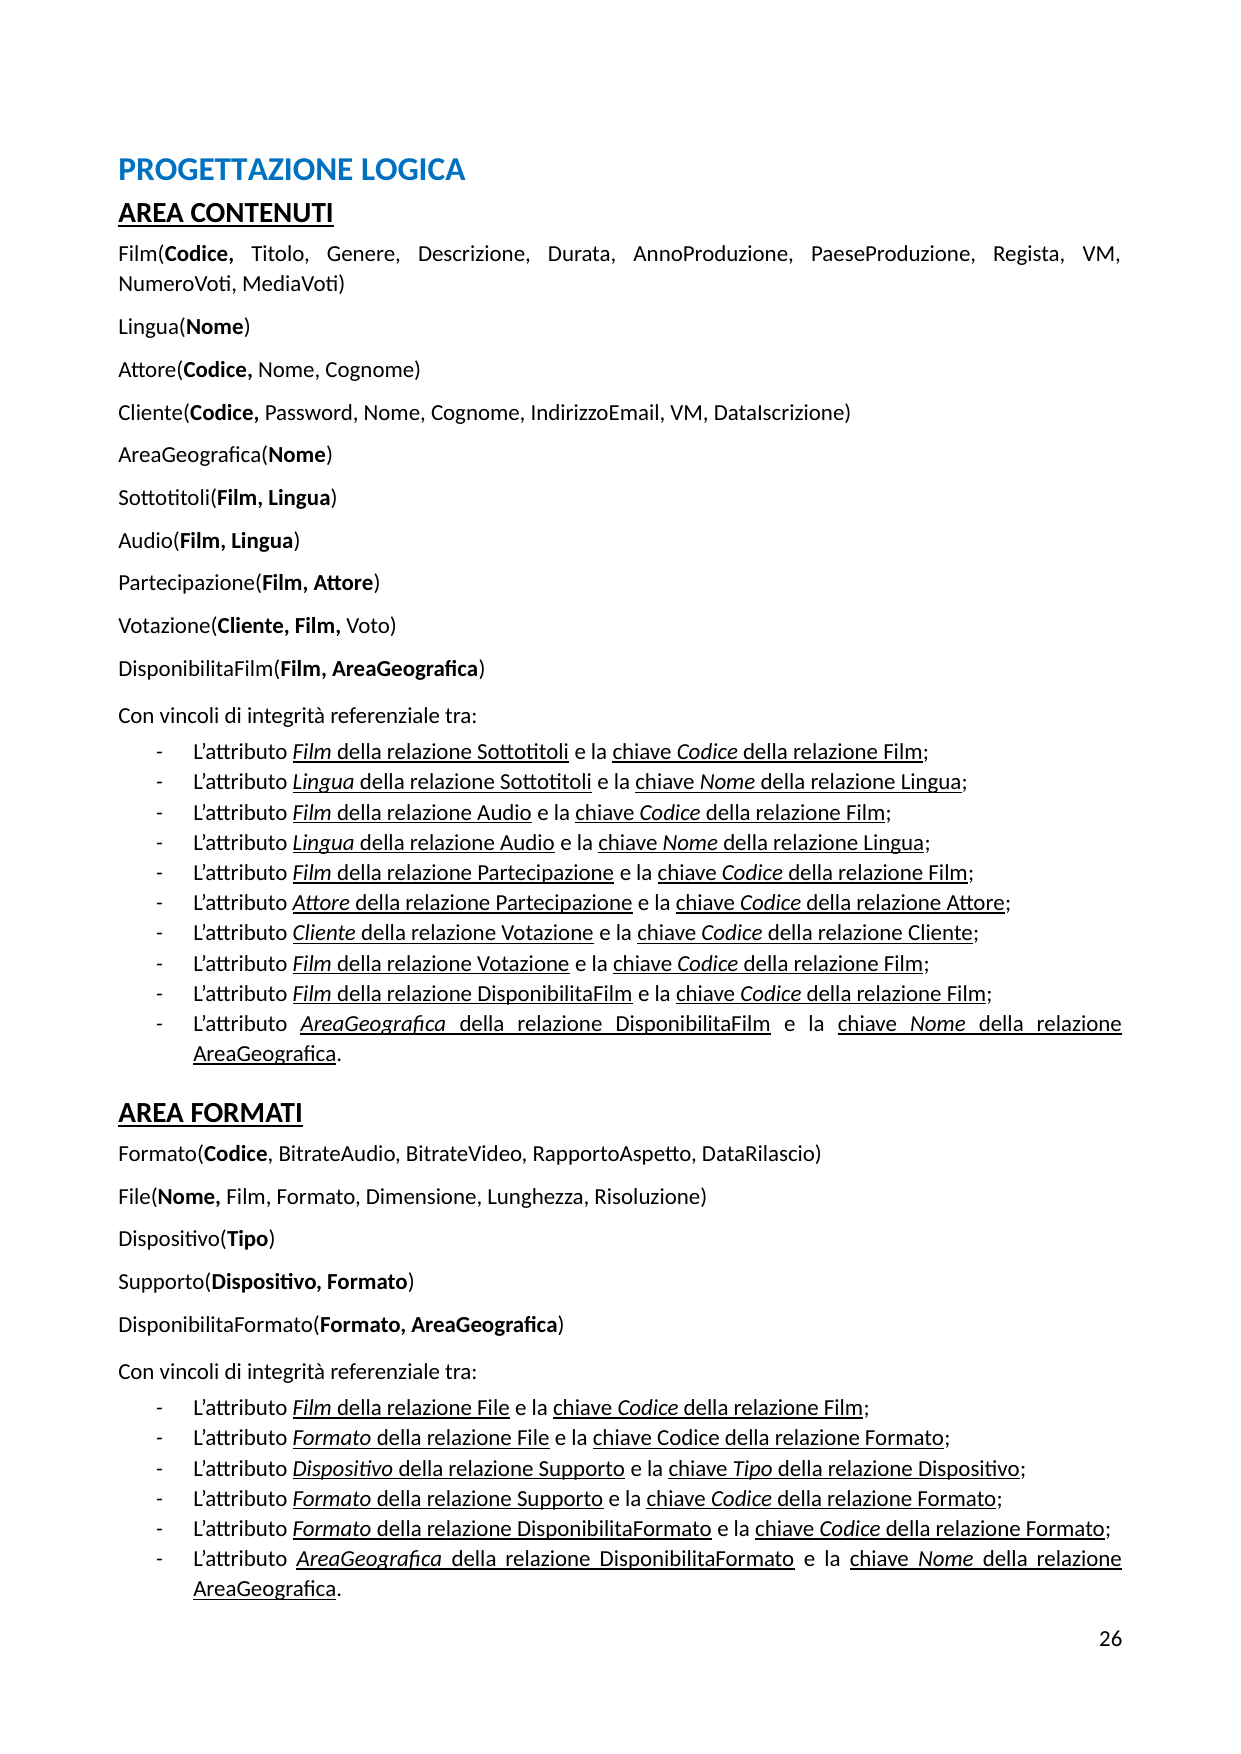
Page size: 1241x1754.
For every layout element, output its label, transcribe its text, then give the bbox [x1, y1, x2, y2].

list L’attributo Cliente della relazione Votazione e la chiave Codice della relazione Cliente; [156, 918, 1122, 946]
text Partecipazione(Film, Attore) [118, 568, 1122, 596]
text File(Nome, Film, Formato, Dimensione, Lunghezza, Risoluzione) [118, 1182, 1122, 1210]
text AREA FORMATI [118, 1094, 1122, 1130]
text PROGETTAZIONE LOGICA [118, 148, 1122, 188]
list L’attributo AreaGeografica della relazione DisponibilitaFormato e la chiave Nome della relazione AreaGeografica. [156, 1544, 1122, 1603]
text Con vincoli di integrità referenziale tra: [118, 701, 1122, 729]
text Film(Codice, Titolo, Genere, Descrizione, Durata, AnnoProduzione, PaeseProduzione, Regista, VM, NumeroVoti, MediaVoti) [118, 239, 1122, 297]
text AreaGeografica(Nome) [118, 440, 1122, 468]
text Sottotitoli(Film, Lingua) [118, 483, 1122, 511]
list L’attributo Film della relazione File e la chiave Codice della relazione Film; [156, 1393, 1122, 1421]
text Votazione(Cliente, Film, Voto) [118, 611, 1122, 639]
text Con vincoli di integrità referenziale tra: [118, 1357, 1122, 1385]
list L’attributo Lingua della relazione Audio e la chiave Nome della relazione Lingua; [156, 828, 1122, 856]
list L’attributo Film della relazione Partecipazione e la chiave Codice della relazione Film; [156, 858, 1122, 886]
text Attore(Codice, Nome, Cognome) [118, 355, 1122, 383]
text AREA CONTENUTI [118, 194, 1122, 230]
list L’attributo AreaGeografica della relazione DisponibilitaFilm e la chiave Nome della relazione AreaGeografica. [156, 1009, 1122, 1067]
list L’attributo Lingua della relazione Sottotitoli e la chiave Nome della relazione Lingua; [156, 767, 1122, 795]
list L’attributo Dispositivo della relazione Supporto e la chiave Tipo della relazione Dispositivo; [156, 1454, 1122, 1482]
list L’attributo Attore della relazione Partecipazione e la chiave Codice della relazione Attore; [156, 888, 1122, 916]
list L’attributo Film della relazione DisponibilitaFilm e la chiave Codice della relazione Film; [156, 979, 1122, 1007]
text Lingua(Nome) [118, 312, 1122, 340]
text Audio(Film, Lingua) [118, 526, 1122, 554]
list L’attributo Film della relazione Votazione e la chiave Codice della relazione Film; [156, 949, 1122, 977]
list L’attributo Formato della relazione File e la chiave Codice della relazione Formato; [156, 1423, 1122, 1452]
list L’attributo Film della relazione Sottotitoli e la chiave Codice della relazione Film; [156, 737, 1122, 765]
text Cliente(Codice, Password, Nome, Cognome, IndirizzoEmail, VM, DataIscrizione) [118, 398, 1122, 426]
list L’attributo Film della relazione Audio e la chiave Codice della relazione Film; [156, 798, 1122, 826]
text Formato(Codice, BitrateAudio, BitrateVideo, RapportoAspetto, DataRilascio) [118, 1139, 1122, 1167]
text Dispositivo(Tipo) [118, 1224, 1122, 1253]
text Supporto(Dispositivo, Formato) [118, 1267, 1122, 1295]
text DisponibilitaFormato(Formato, AreaGeografica) [118, 1310, 1122, 1338]
text DisponibilitaFilm(Film, AreaGeografica) [118, 654, 1122, 682]
list L’attributo Formato della relazione DisponibilitaFormato e la chiave Codice della relazione Formato; [156, 1514, 1122, 1542]
list L’attributo Formato della relazione Supporto e la chiave Codice della relazione Formato; [156, 1484, 1122, 1512]
